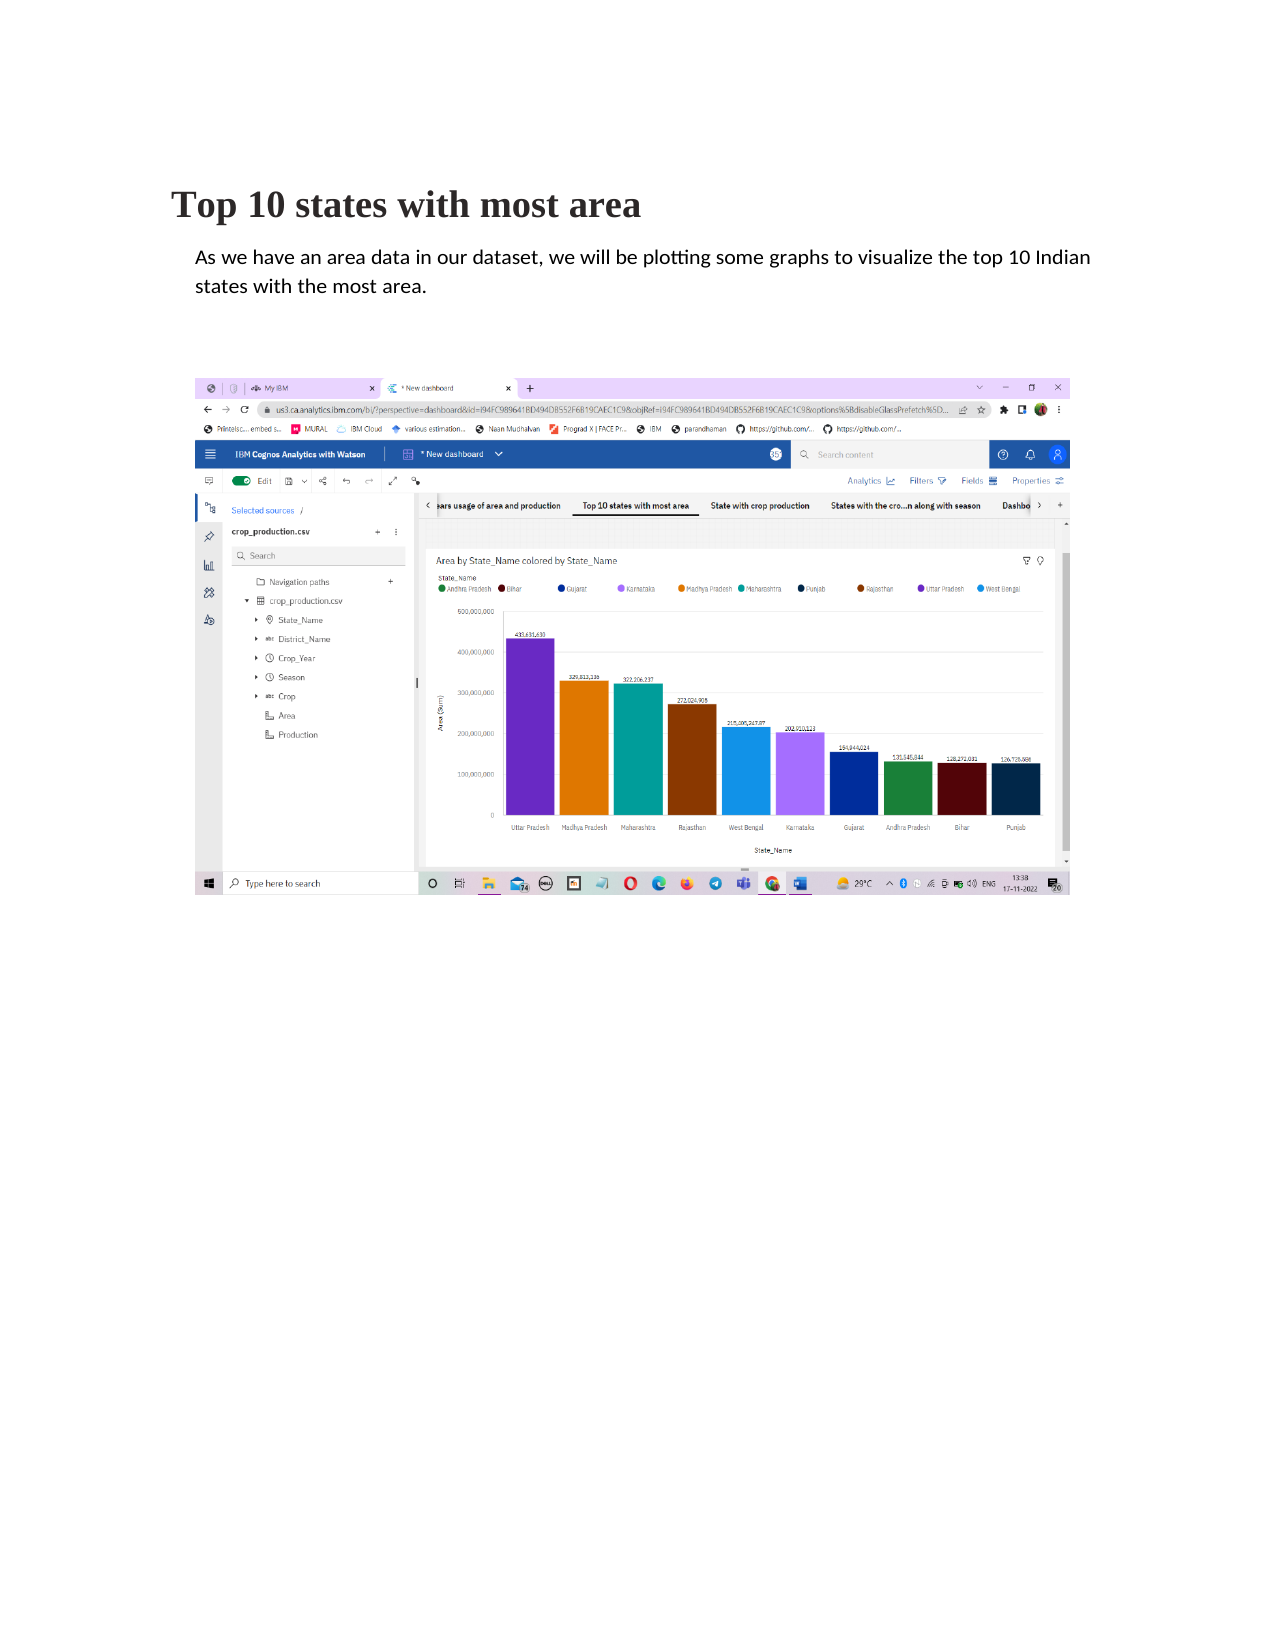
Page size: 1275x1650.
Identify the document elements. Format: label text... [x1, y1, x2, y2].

picture [195, 378, 1070, 895]
text As we have an area data in our dataset, we will be plotting some graphs to visualize the top 10 Indian states with the most area. [195, 244, 1100, 298]
text Top 10 states with most area [171, 182, 1100, 226]
